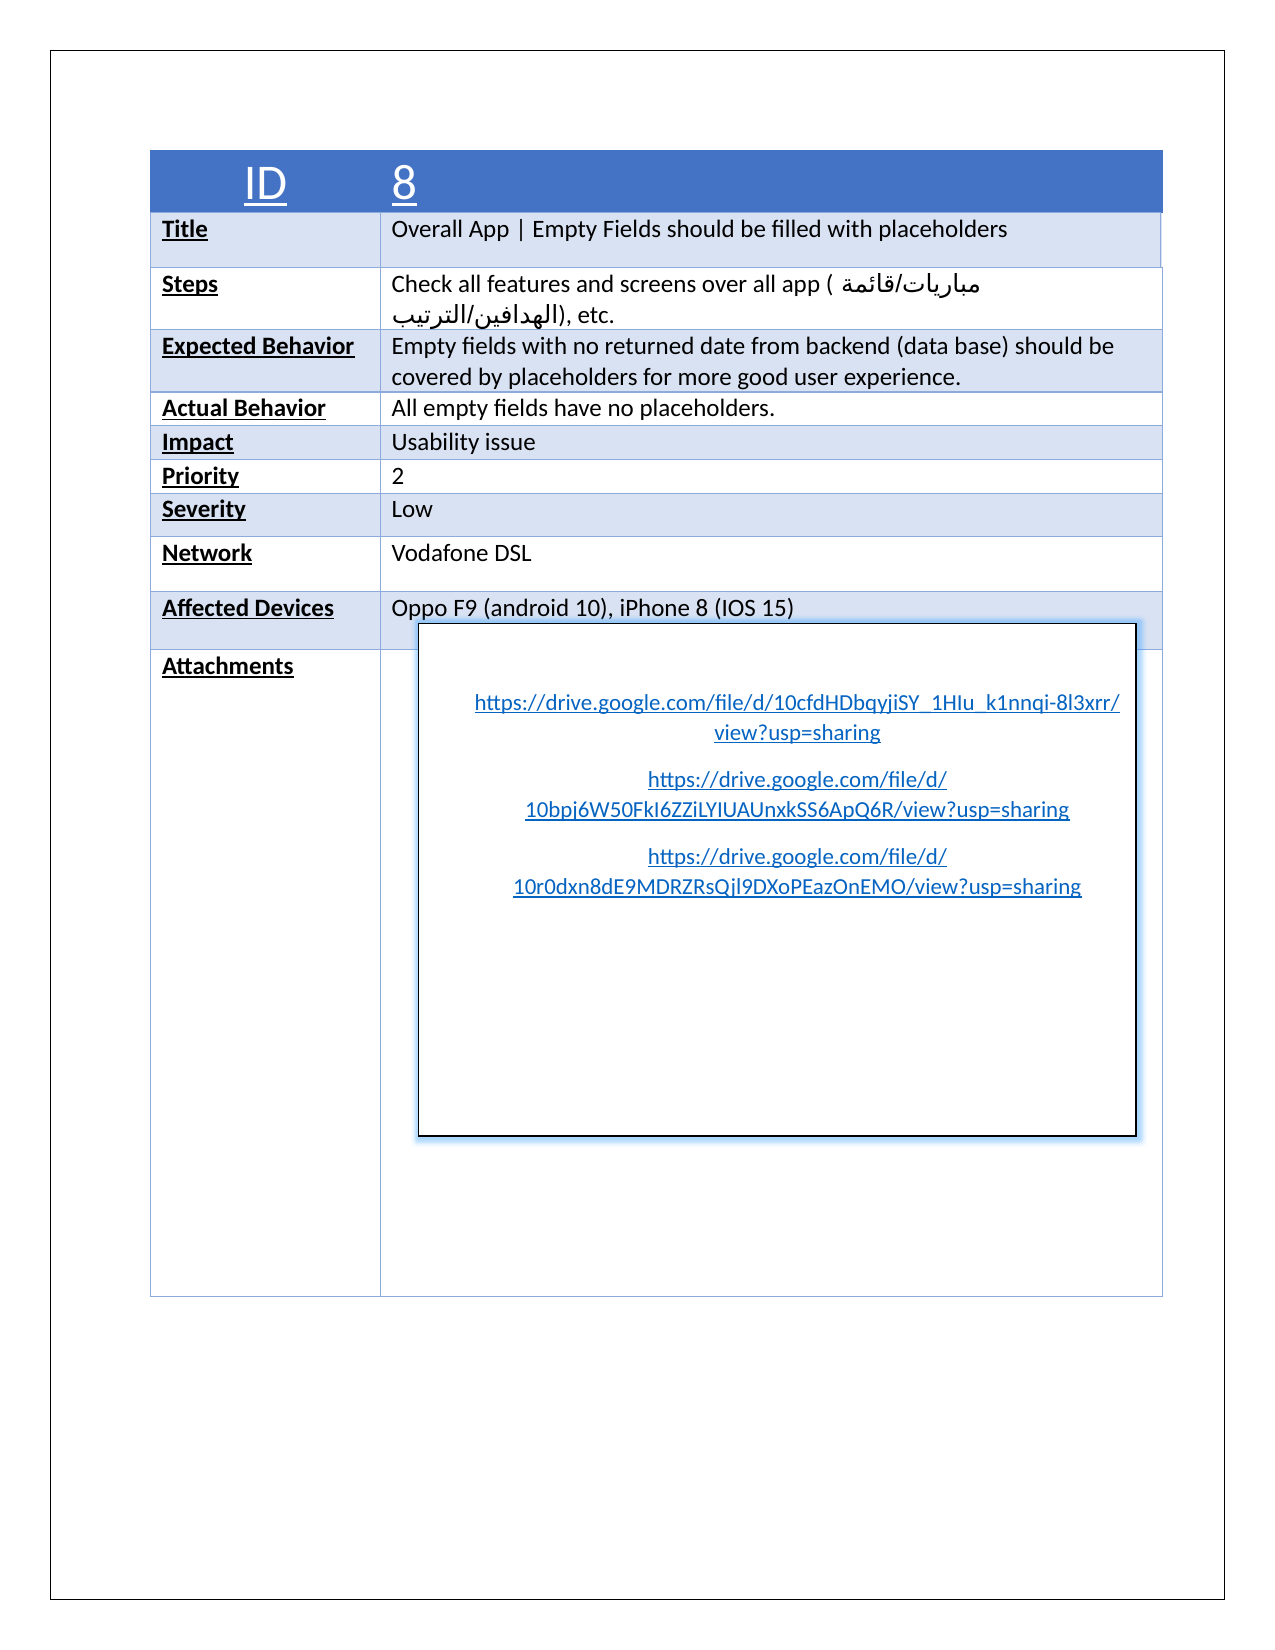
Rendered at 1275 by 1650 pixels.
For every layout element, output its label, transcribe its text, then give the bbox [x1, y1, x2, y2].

table_cell 2 [381, 460, 1162, 492]
table_cell [381, 650, 1162, 1296]
table_cell Affected Devices [151, 592, 380, 649]
table_cell Impact [151, 426, 380, 459]
table_cell Steps [151, 268, 380, 329]
table_header ID [151, 151, 380, 212]
table_cell Attachments [151, 650, 380, 1296]
table_cell Check all features and screens over all app (مباريات/قائمة الهدافين/الترتيب), etc. [381, 268, 1162, 329]
table_cell All empty fields have no placeholders. [381, 393, 1162, 425]
table_cell Vodafone DSL [381, 537, 1162, 591]
table_cell Severity [151, 494, 380, 536]
table_cell Actual Behavior [151, 393, 380, 425]
table_cell Low [381, 494, 1162, 536]
table_cell Network [151, 537, 380, 591]
table_cell Priority [151, 460, 380, 492]
table_cell Title [151, 213, 380, 267]
table_cell Overall App | Empty Fields should be filled with placeholders [381, 213, 1160, 267]
table_cell Empty fields with no returned date from backend (data base) should be covered by placeholders for more good user experience. [381, 330, 1162, 391]
table_cell Expected Behavior [151, 330, 380, 391]
table_header 8 [381, 151, 1162, 212]
table_cell Oppo F9 (android 10), iPhone 8 (IOS 15) [381, 592, 1162, 649]
table_cell Usability issue [381, 426, 1162, 459]
